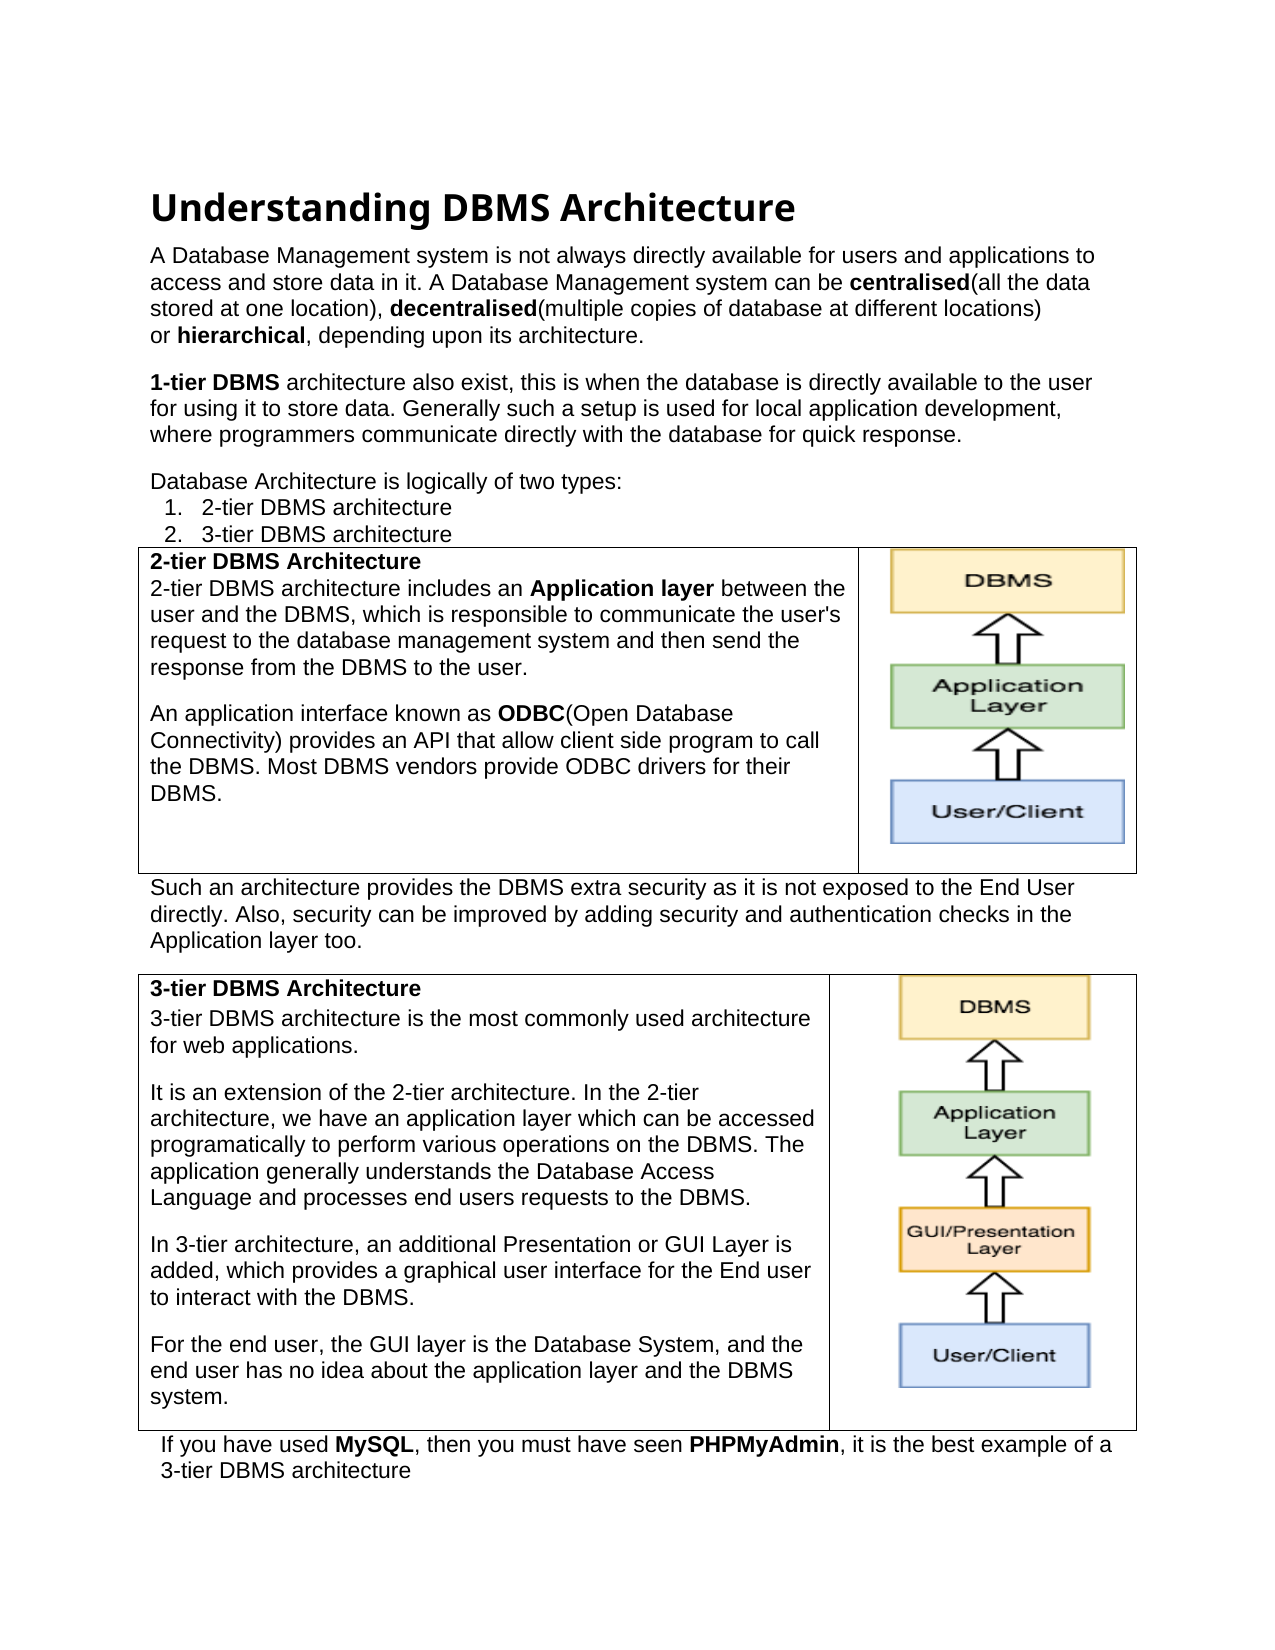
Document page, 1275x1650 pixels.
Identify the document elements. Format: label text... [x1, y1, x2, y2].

table_header [859, 548, 1136, 873]
subtitle Understanding DBMS Architecture [150, 150, 1125, 232]
list 2-tier DBMS architecture [164, 494, 1125, 521]
table_header 3-tier DBMS Architecture 3-tier DBMS architecture is the most commonly used architecture for web applications. It is an extension of the 2-tier architecture. In the 2-tier architecture, we have an application layer which can be accessed programatically to perform various operations on the DBMS. The application generally understands the Database Access Language and processes end users requests to the DBMS. In 3-tier architecture, an additional Presentation or GUI Layer is added, which provides a graphical user interface for the End user to interact with the DBMS. For the end user, the GUI layer is the Database System, and the end user has no idea about the application layer and the DBMS system. [139, 975, 829, 1430]
text Database Architecture is logically of two types: [150, 468, 1125, 494]
list 3-tier DBMS architecture [164, 521, 1125, 547]
picture [864, 975, 1125, 1388]
text 1-tier DBMS architecture also exist, this is when the database is directly available to the user for using it to store data. Generally such a setup is used for local application development, where programmers communicate directly with the database for quick response. [150, 368, 1125, 447]
text A Database Management system is not always directly available for users and applications to access and store data in it. A Database Management system can be centralised(all the data stored at one location), decentralised(multiple copies of database at different locations) or hierarchical, depending upon its architecture. [150, 242, 1125, 348]
picture [889, 548, 1125, 844]
table_header 2-tier DBMS Architecture 2-tier DBMS architecture includes an Application layer between the user and the DBMS, which is responsible to communicate the user's request to the database management system and then send the response from the DBMS to the user. An application interface known as ODBC(Open Database Connectivity) provides an API that allow client side program to call the DBMS. Most DBMS vendors provide ODBC drivers for their DBMS. [139, 548, 858, 873]
text Such an architecture provides the DBMS extra security as it is not exposed to the End User directly. Also, security can be improved by adding security and authentication checks in the Application layer too. [150, 874, 1125, 953]
table_header [830, 975, 1136, 1430]
text If you have used MySQL, then you must have seen PHPMyAdmin, it is the best example of a 3-tier DBMS architecture [160, 1431, 1125, 1484]
